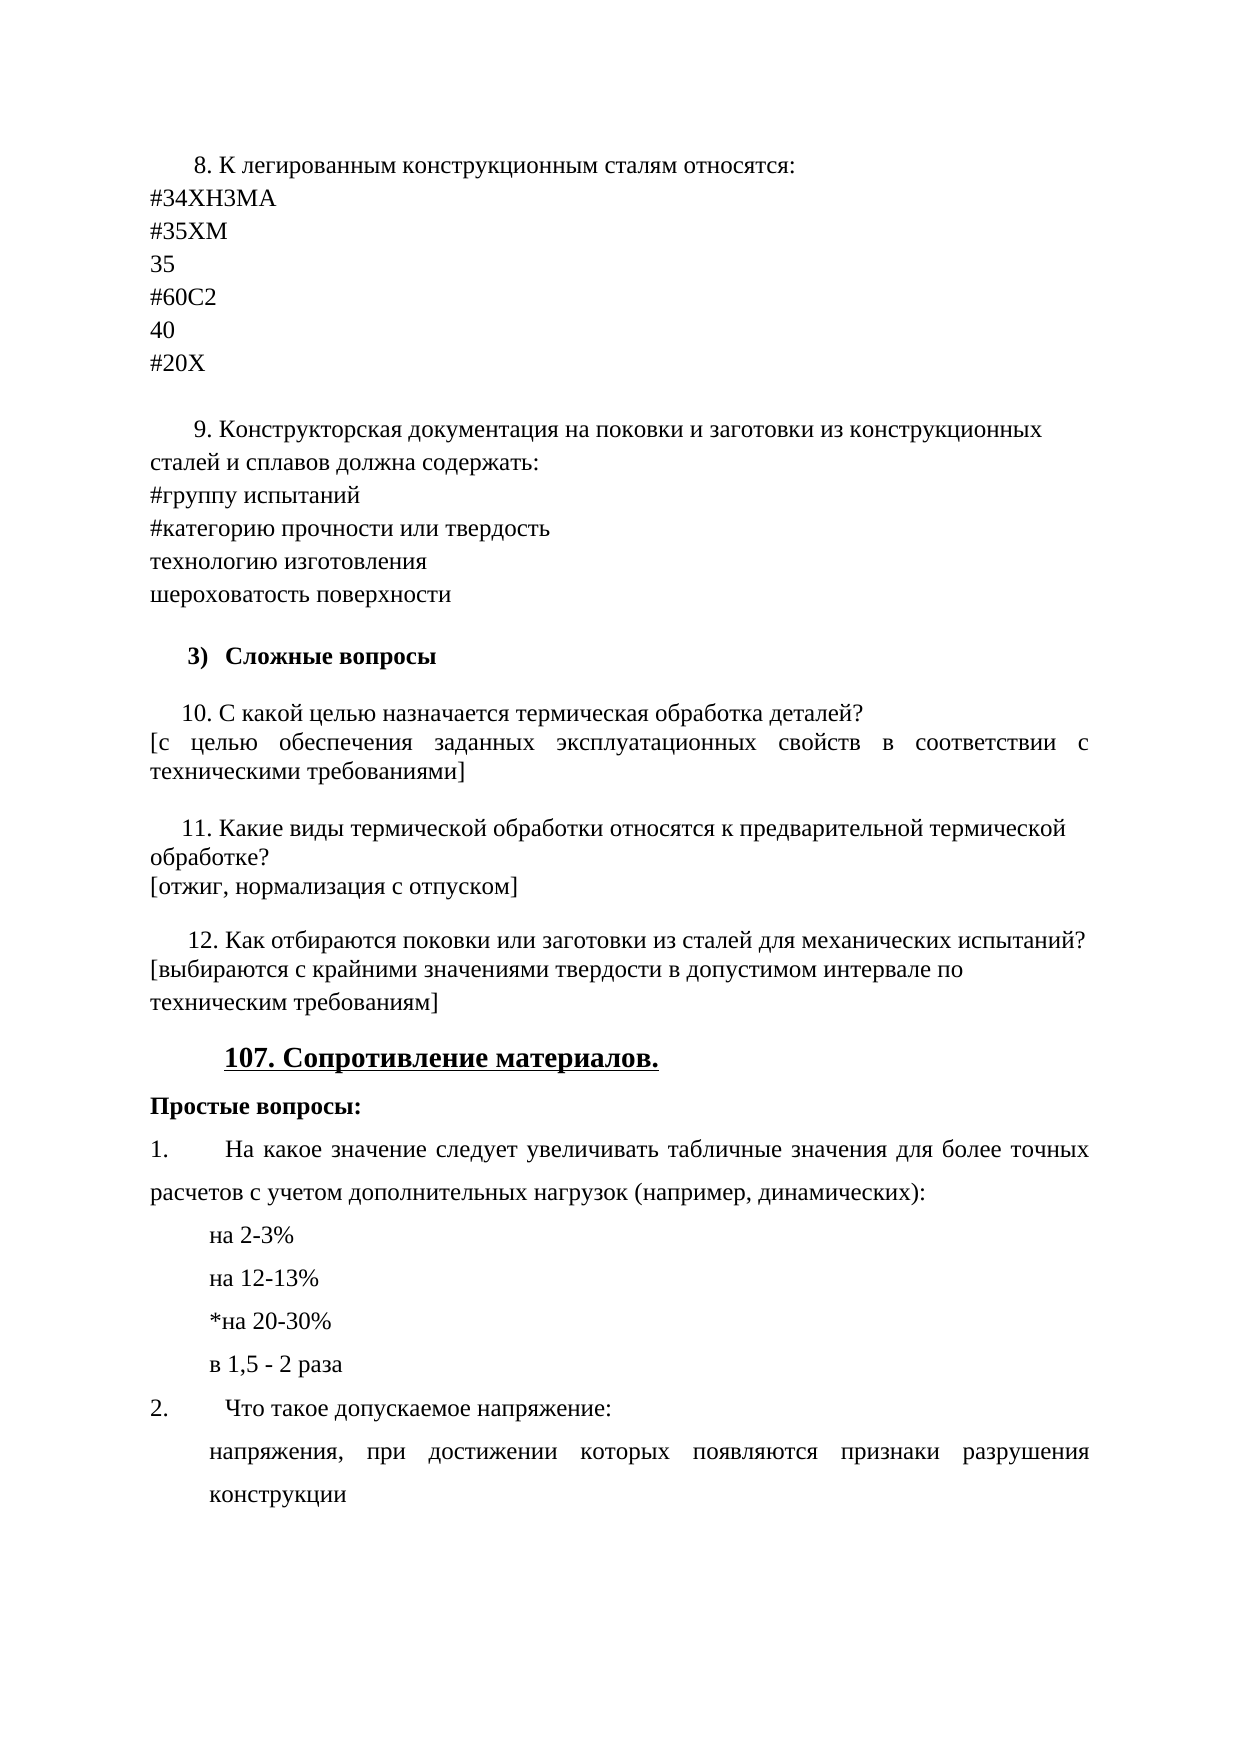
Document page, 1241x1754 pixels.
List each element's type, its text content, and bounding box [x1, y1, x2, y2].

text на 12-13% [209, 1263, 1090, 1292]
text 8. К легированным конструкционным сталям относятся: [150, 150, 1090, 179]
text 9. Конструкторская документация на поковки и заготовки из конструкционных сталей и сплавов должна содержать: [150, 414, 1090, 476]
list На какое значение следует увеличивать табличные значения для более точных расчетов с учетом дополнительных нагрузок (например, динамических): [150, 1134, 1090, 1206]
text 107. Сопротивление материалов. [150, 1041, 1090, 1074]
text на 2-3% [209, 1220, 1090, 1249]
text *на 20-30% [209, 1306, 1090, 1335]
text #35ХМ [150, 216, 1090, 245]
text в 1,5 - 2 раза [209, 1349, 1090, 1378]
text #34ХН3МА [150, 183, 1090, 212]
list Сложные вопросы [187, 641, 1090, 670]
text [отжиг, нормализация с отпуском] [150, 871, 1090, 900]
text напряжения, при достижении которых появляются признаки разрушения конструкции [209, 1436, 1090, 1508]
text #20Х [150, 348, 1090, 377]
text 35 [150, 249, 1090, 278]
text #60С2 [150, 282, 1090, 311]
text 40 [150, 315, 1090, 344]
text [выбираются с крайними значениями твердости в допустимом интервале по техническим требованиям] [150, 954, 1090, 1015]
list Что такое допускаемое напряжение: [150, 1393, 1090, 1421]
text 12. Как отбираются поковки или заготовки из сталей для механических испытаний? [150, 925, 1090, 954]
text #категорию прочности или твердость [150, 513, 1090, 542]
text #группу испытаний [150, 480, 1090, 509]
text технологию изготовления [150, 546, 1090, 575]
text 10. С какой целью назначается термическая обработка деталей? [150, 698, 1090, 727]
text 11. Какие виды термической обработки относятся к предварительной термической обработке? [150, 813, 1090, 871]
text [с целью обеспечения заданных эксплуатационных свойств в соответствии с техническими требованиями] [150, 727, 1090, 785]
list Простые вопросы: [150, 1091, 1090, 1119]
text шероховатость поверхности [150, 579, 1090, 608]
